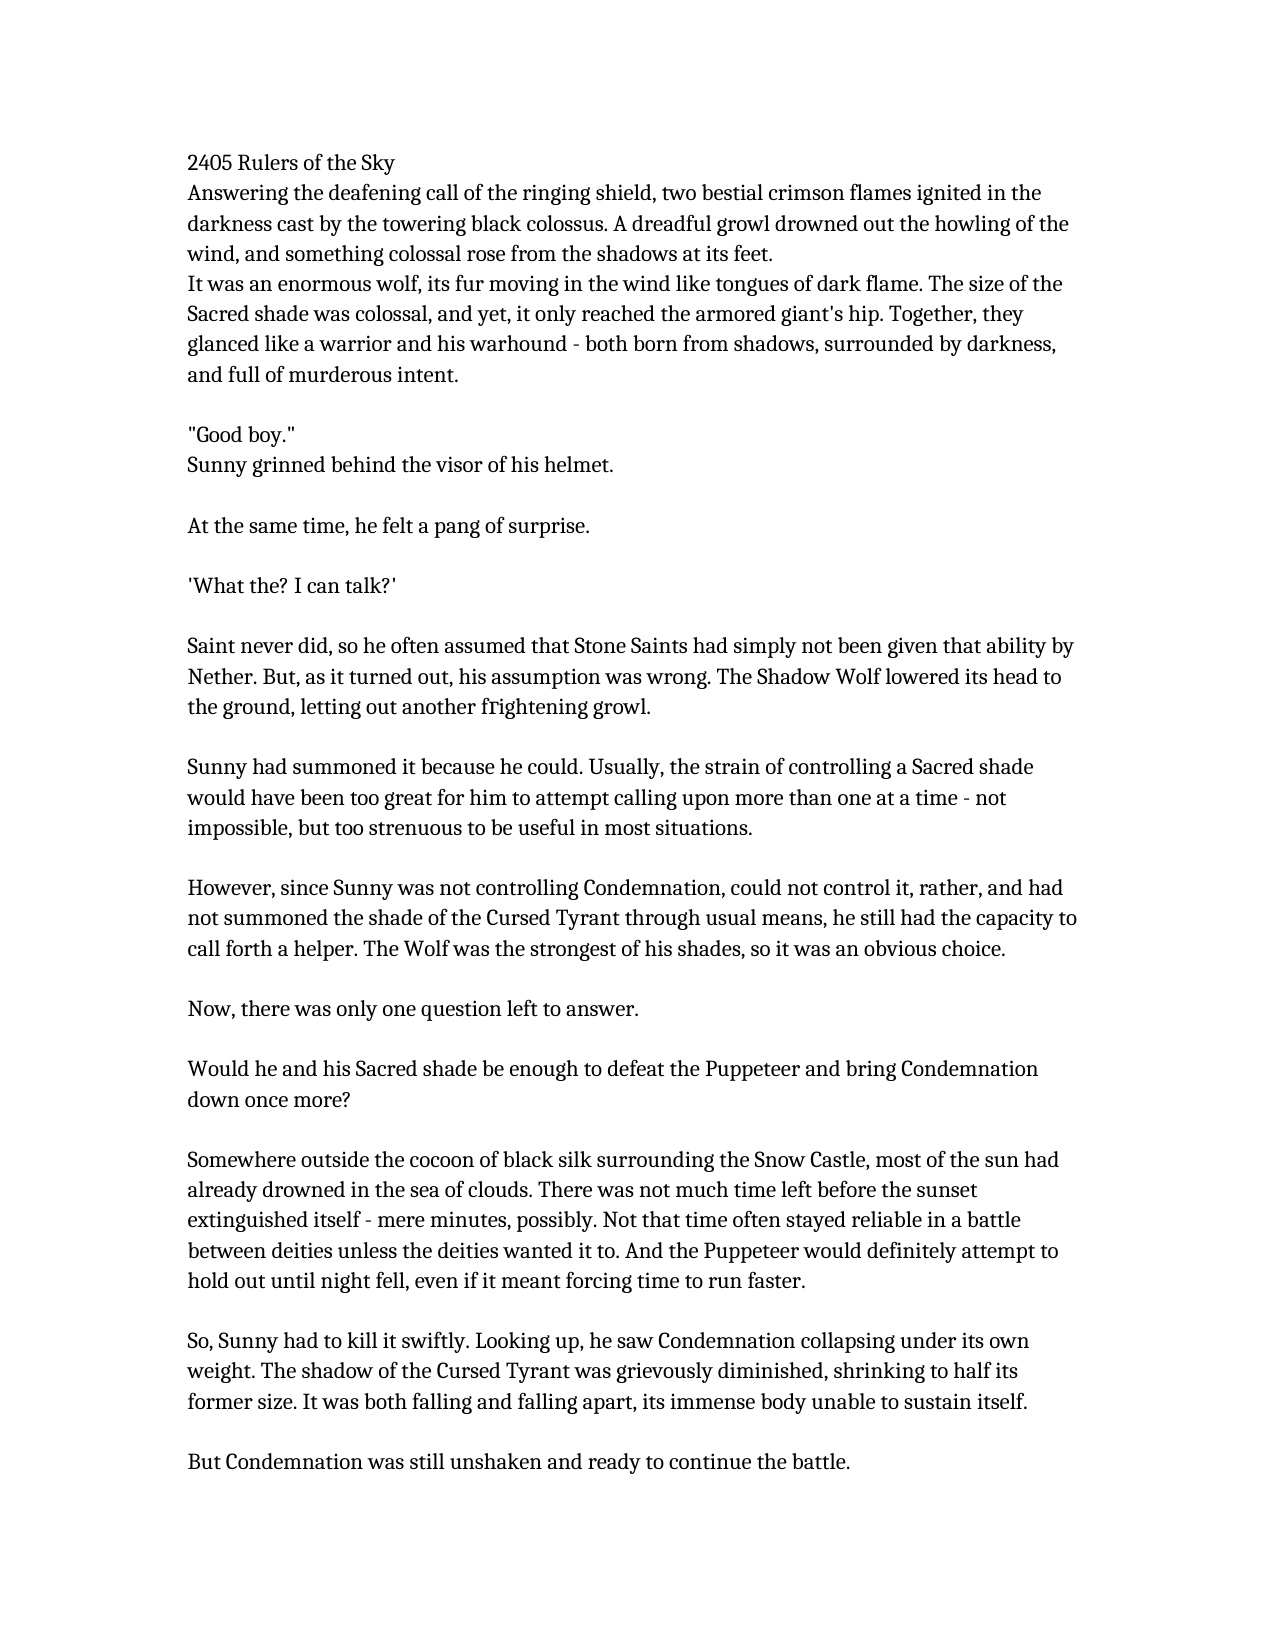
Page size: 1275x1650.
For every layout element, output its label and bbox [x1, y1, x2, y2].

text [187, 150, 1087, 1475]
